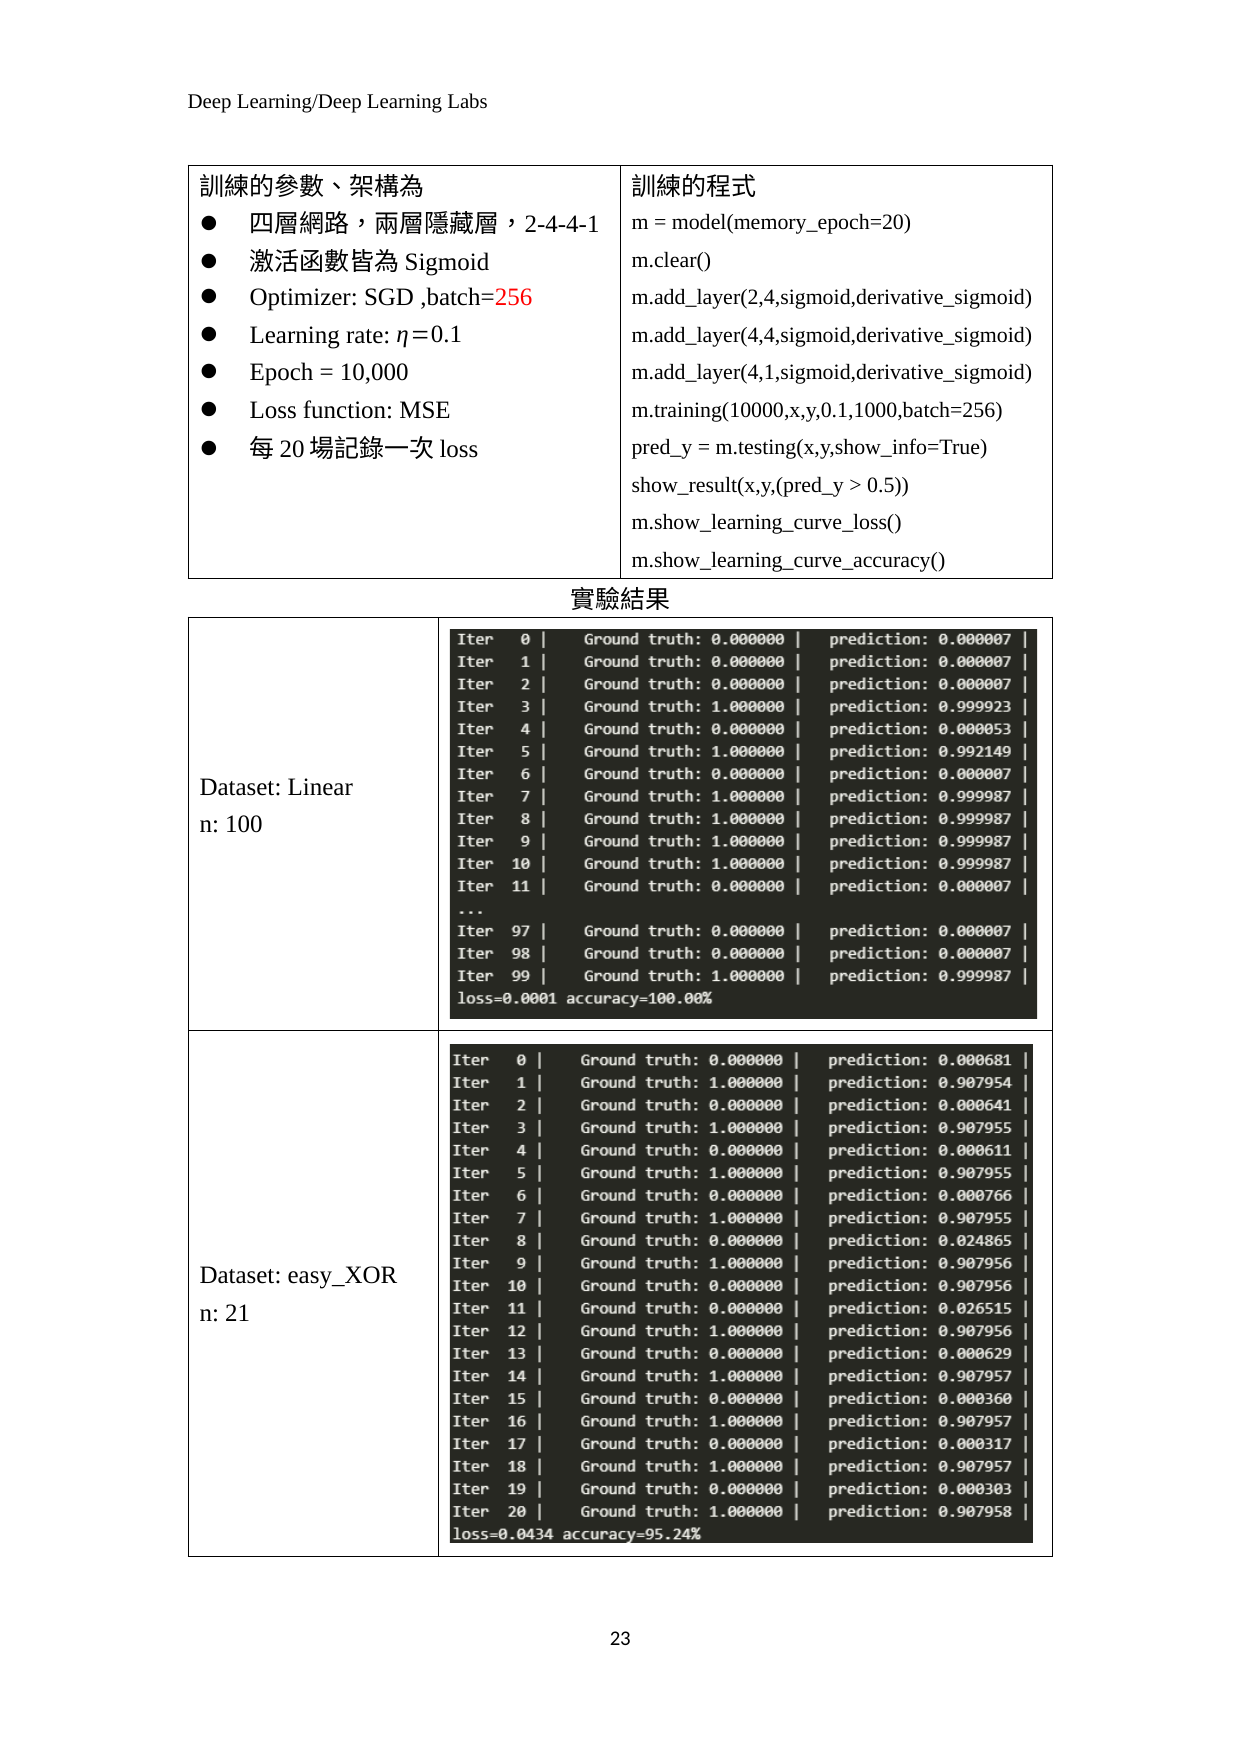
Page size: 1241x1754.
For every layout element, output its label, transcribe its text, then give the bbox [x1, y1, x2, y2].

table_header 訓練的參數、架構為 四層網路，兩層隱藏層，2-4-4-1 激活函數皆為Sigmoid Optimizer: SGD ,batch=256 Learning rate: Epoch = 10,000 Loss function: MSE 每20場記錄一次loss [189, 166, 620, 578]
picture [449, 1044, 1033, 1543]
table_header Dataset: Linear n: 100 [189, 618, 438, 1030]
table_header 訓練的程式 m = model(memory_epoch=20) m.clear() m.add_layer(2,4,sigmoid,derivative_sigmoid) m.add_layer(4,4,sigmoid,derivative_sigmoid) m.add_layer(4,1,sigmoid,derivative_sigmoid) m.training(10000,x,y,0.1,1000,batch=256) pred_y = m.testing(x,y,show_info=True) show_result(x,y,(pred_y > 0.5)) m.show_learning_curve_loss() m.show_learning_curve_accuracy() [621, 166, 1052, 578]
table_cell Dataset: easy_XOR n: 21 [189, 1031, 438, 1556]
picture [449, 629, 1038, 1019]
table_cell [439, 1031, 1052, 1556]
text 實驗結果 [187, 579, 1053, 617]
table_header [439, 618, 1052, 1030]
